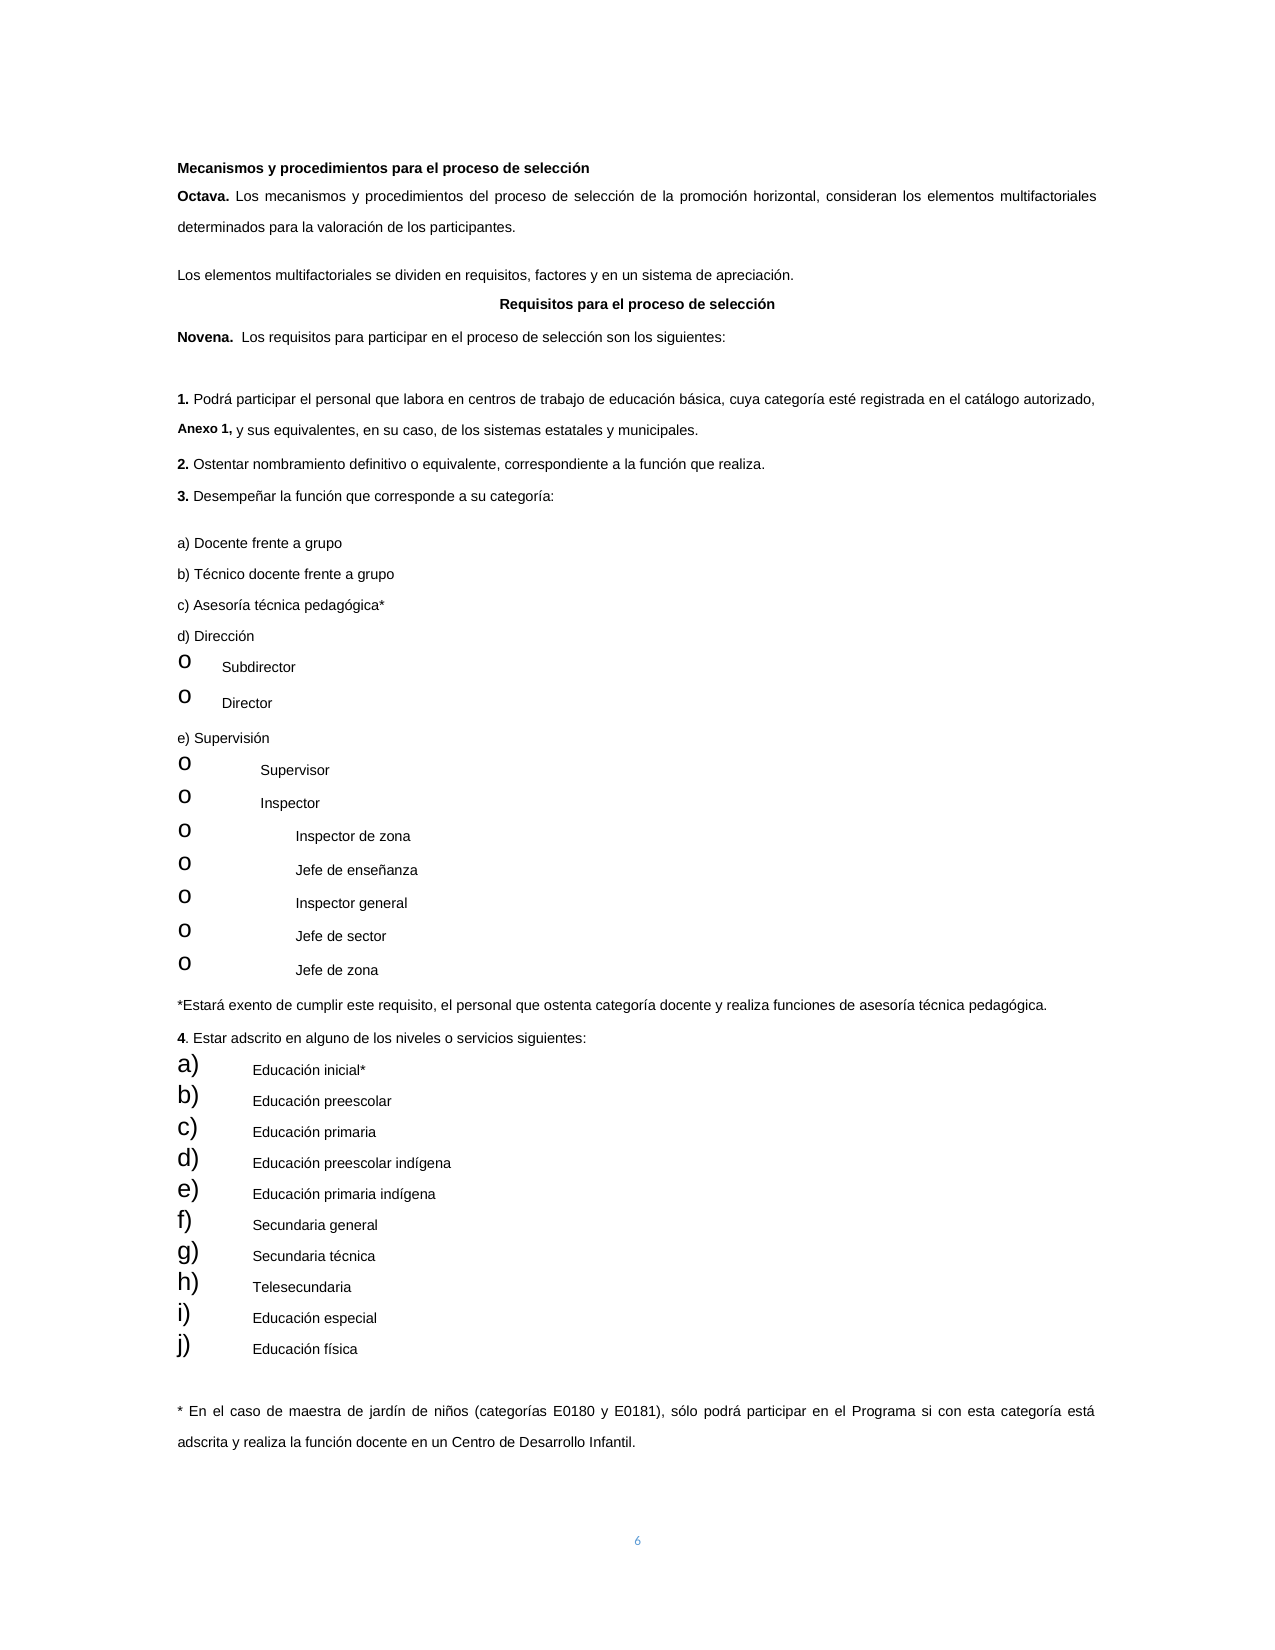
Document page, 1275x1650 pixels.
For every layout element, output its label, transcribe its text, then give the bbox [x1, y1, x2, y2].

text Los elementos multifactoriales se dividen en requisitos, factores y en un sistema de apreciación. [177, 255, 1098, 284]
list Educación preescolar indígena [177, 1143, 1098, 1171]
text c) Asesoría técnica pedagógica* [177, 585, 1098, 614]
text Mecanismos y procedimientos para el proceso de selección [177, 148, 1098, 176]
text Novena. Los requisitos para participar en el proceso de selección son los siguientes: [177, 317, 1098, 346]
list Jefe de zona [177, 949, 1098, 980]
list Telesecundaria [177, 1267, 1098, 1296]
list Director [177, 683, 1098, 714]
text 4. Estar adscrito en alguno de los niveles o servicios siguientes: [177, 1018, 1098, 1047]
list Educación física [177, 1329, 1098, 1358]
list Educación primaria indígena [177, 1174, 1098, 1202]
list Subdirector [177, 647, 1098, 678]
list Inspector de zona [177, 816, 1098, 847]
list Jefe de enseñanza [177, 849, 1098, 880]
list Educación especial [177, 1298, 1098, 1327]
list Inspector general [177, 883, 1098, 914]
text a) Docente frente a grupo [177, 523, 1098, 552]
text 2. Ostentar nombramiento definitivo o equivalente, correspondiente a la función que realiza. [177, 443, 1098, 472]
text 3. Desempeñar la función que corresponde a su categoría: [177, 476, 1098, 504]
text 1. Podrá participar el personal que labora en centros de trabajo de educación básica, cuya categoría esté registrada en el catálogo autorizado, Anexo 1, y sus equivalentes, en su caso, de los sistemas estatales y municipales. [177, 379, 1098, 439]
list Inspector [177, 783, 1098, 814]
text b) Técnico docente frente a grupo [177, 554, 1098, 583]
list Educación primaria [177, 1112, 1098, 1140]
list Supervisor [177, 749, 1098, 780]
list Educación inicial* [177, 1049, 1098, 1078]
list Jefe de sector [177, 916, 1098, 947]
text d) Dirección [177, 616, 1098, 645]
list Secundaria técnica [177, 1236, 1098, 1264]
text e) Supervisión [177, 718, 1098, 747]
list Secundaria general [177, 1205, 1098, 1233]
text * En el caso de maestra de jardín de niños (categorías E0180 y E0181), sólo podrá participar en el Programa si con esta categoría está adscrita y realiza la función docente en un Centro de Desarrollo Infantil. [177, 1391, 1098, 1451]
text *Estará exento de cumplir este requisito, el personal que ostenta categoría docente y realiza funciones de asesoría técnica pedagógica. [177, 985, 1098, 1014]
text Octava. Los mecanismos y procedimientos del proceso de selección de la promoción horizontal, consideran los elementos multifactoriales determinados para la valoración de los participantes. [177, 176, 1098, 236]
list Educación preescolar [177, 1081, 1098, 1109]
text Requisitos para el proceso de selección [177, 284, 1098, 313]
